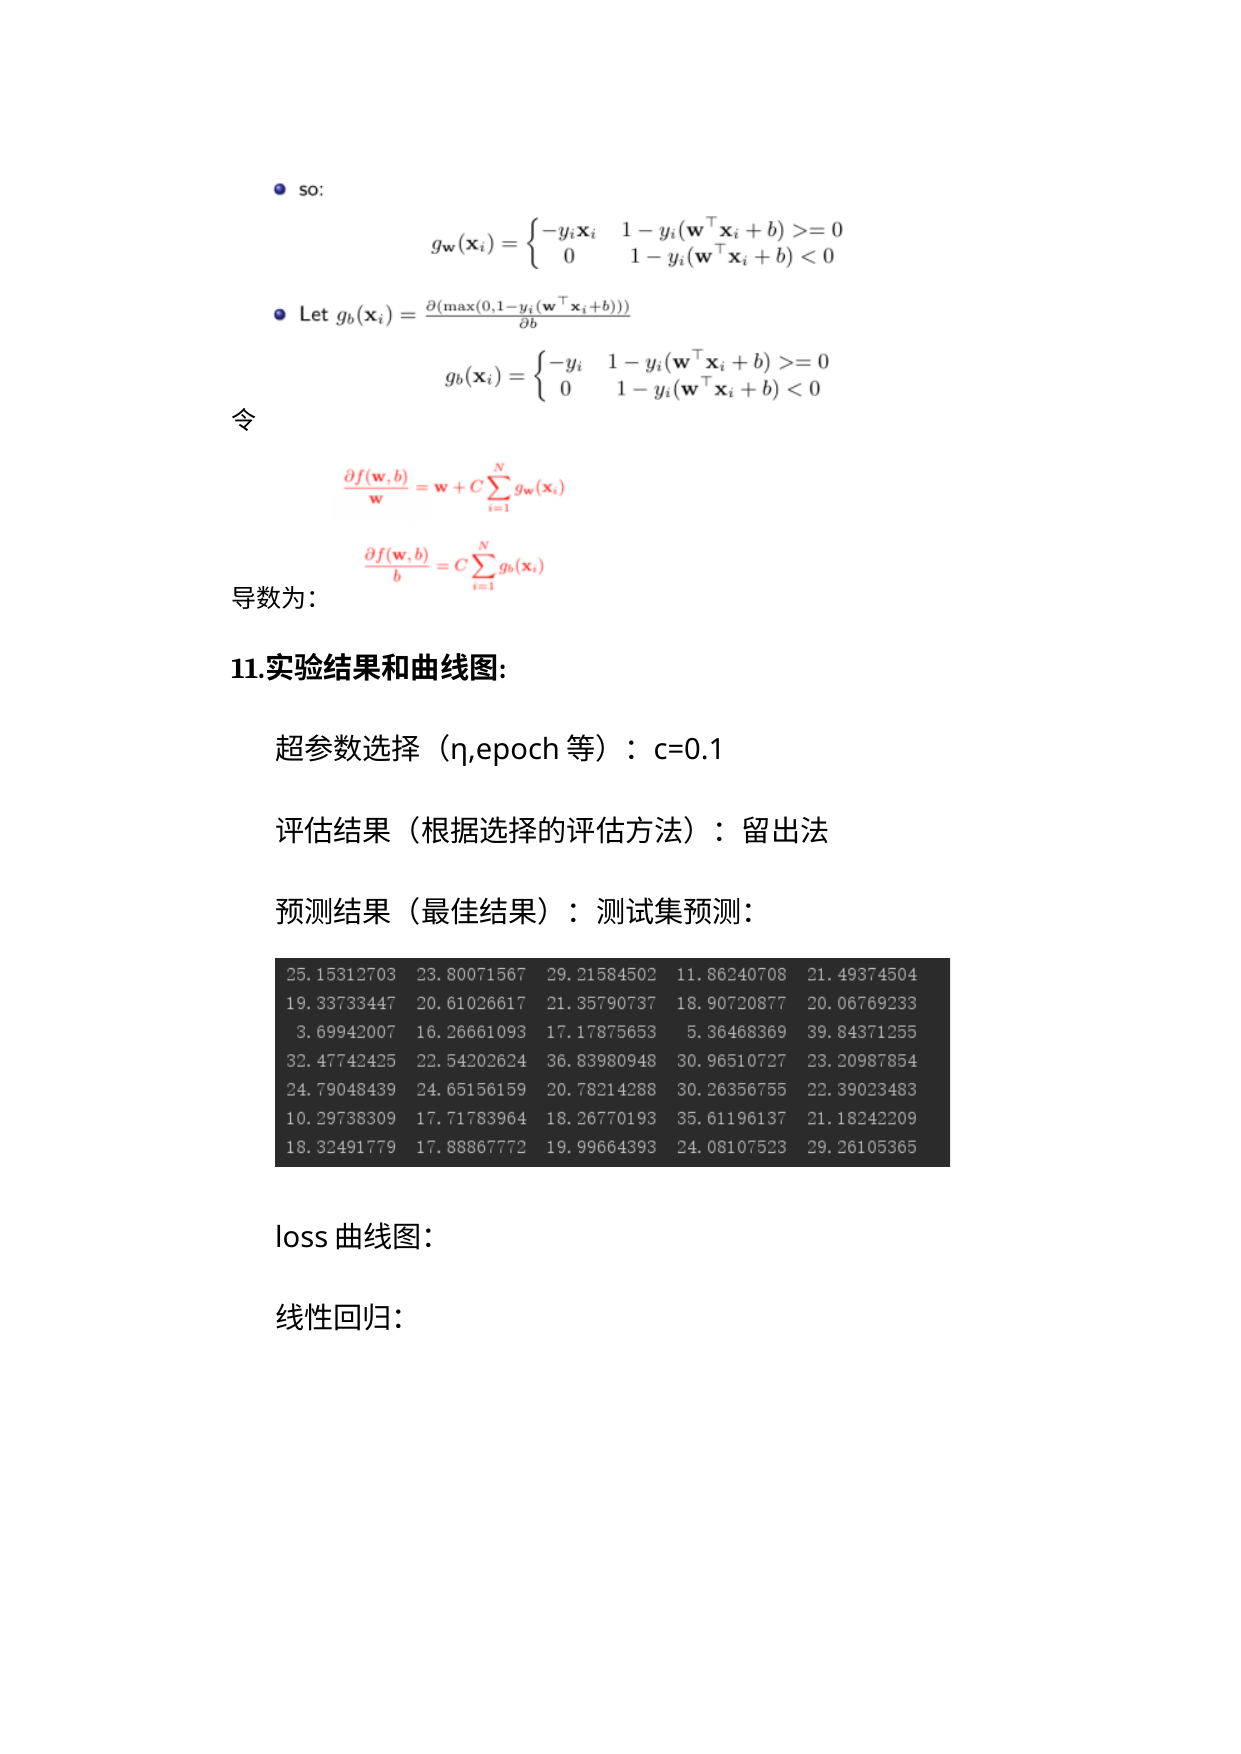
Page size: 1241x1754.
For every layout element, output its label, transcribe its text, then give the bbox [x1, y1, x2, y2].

text 线性回归： [231, 1283, 1053, 1348]
picture [331, 454, 630, 607]
subtitle 评估结果（根据选择的评估方法）：留出法 [231, 796, 1053, 861]
picture [275, 958, 951, 1167]
subtitle 11.实验结果和曲线图: [187, 633, 1053, 698]
subtitle 预测结果（最佳结果）：测试集预测： [231, 877, 1053, 942]
picture [256, 162, 904, 430]
subtitle 超参数选择（η,epoch等）：c=0.1 [231, 714, 1053, 779]
subtitle loss曲线图： [231, 1202, 1053, 1267]
